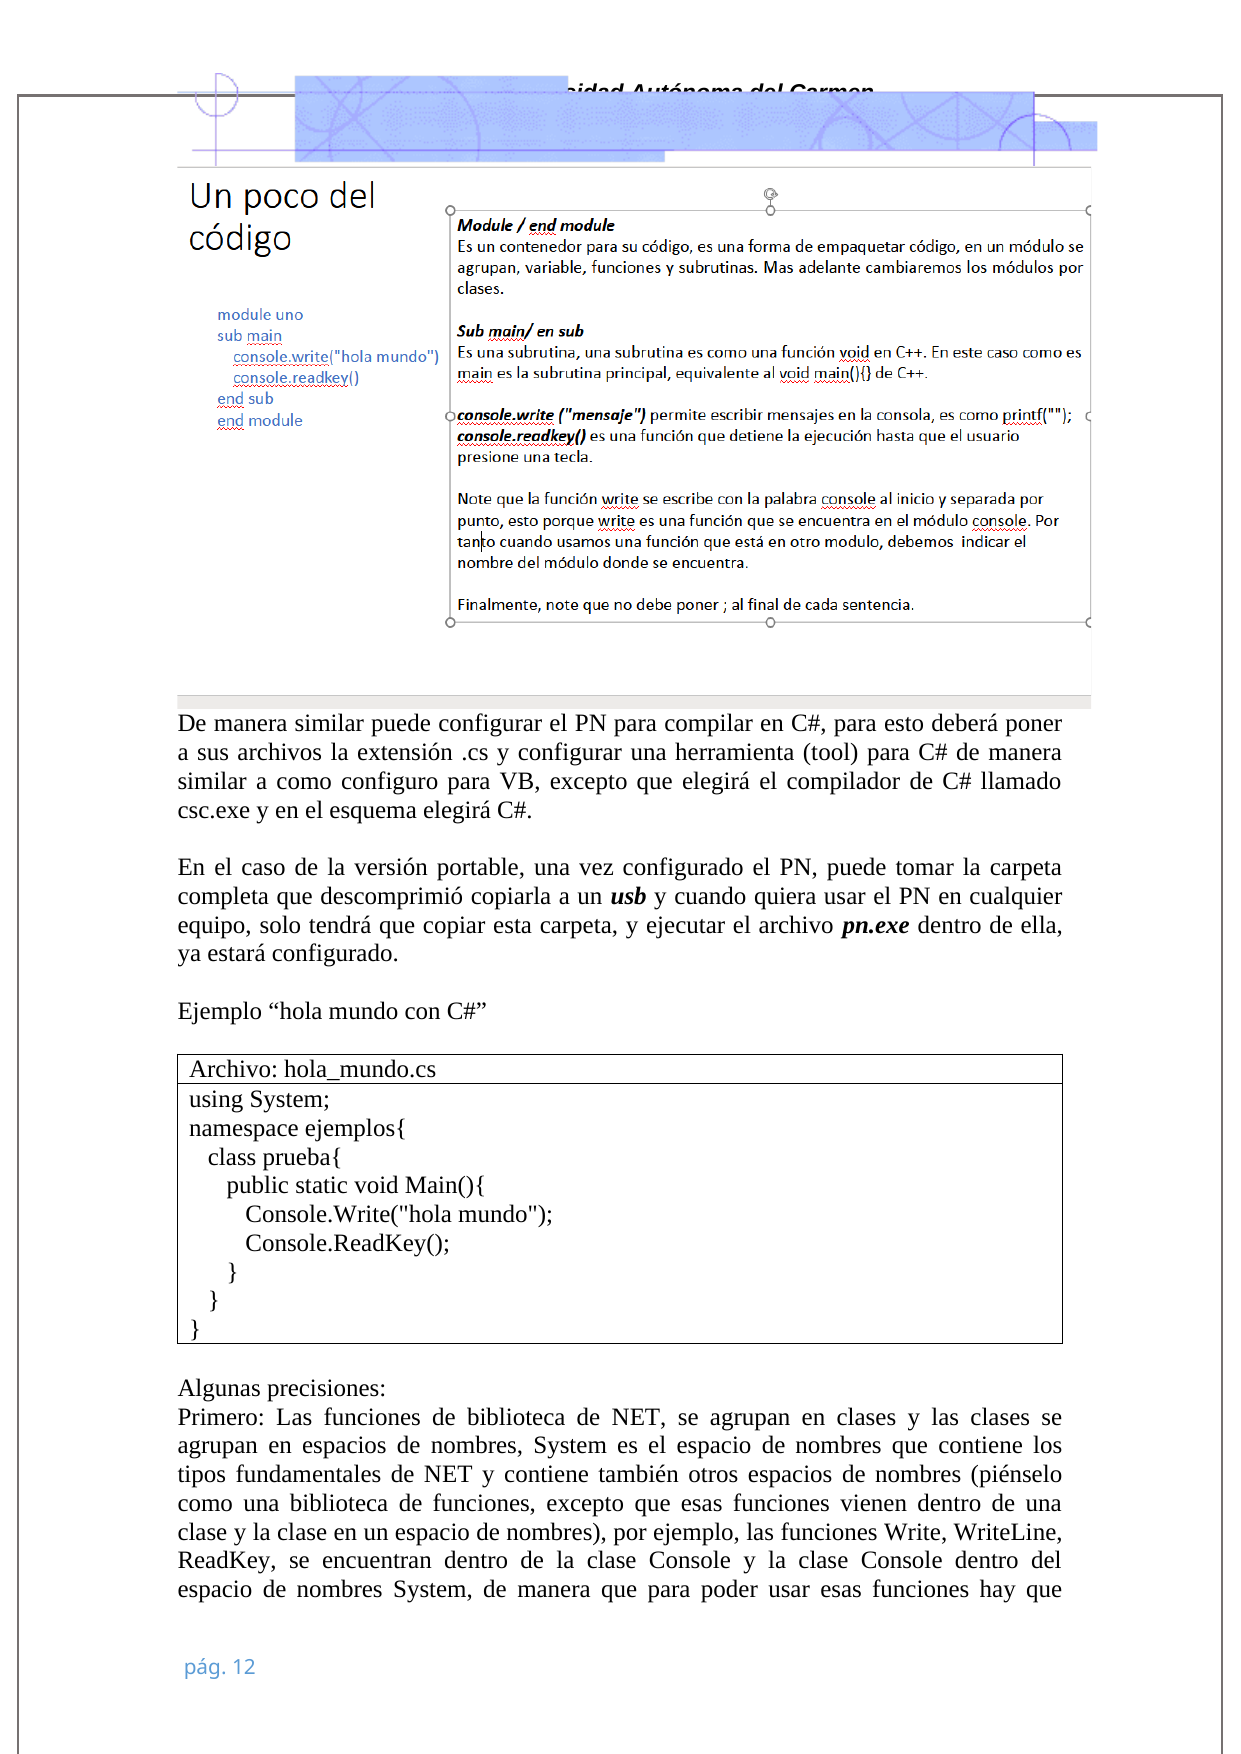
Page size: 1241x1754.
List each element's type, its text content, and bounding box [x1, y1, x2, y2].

text Ejemplo “hola mundo con C#” [177, 996, 1063, 1025]
table_header Archivo: hola_mundo.cs [178, 1055, 1062, 1083]
text En el caso de la versión portable, una vez configurado el PN, puede tomar la carpeta completa que descomprimió copiarla a un usb y cuando quiera usar el PN en cualquier equipo, solo tendrá que copiar esta carpeta, y ejecutar el archivo pn.exe dentro de ella, ya estará configurado. [177, 852, 1063, 967]
table_cell using System; namespace ejemplos{ class prueba{ public static void Main(){ Console.Write("hola mundo"); Console.ReadKey(); } } } [178, 1084, 1062, 1343]
text Algunas precisiones: [177, 1373, 1063, 1402]
picture [177, 73, 1098, 709]
text De manera similar puede configurar el PN para compilar en C#, para esto deberá poner a sus archivos la extensión .cs y configurar una herramienta (tool) para C# de manera similar a como configuro para VB, excepto que elegirá el compilador de C# llamado csc.exe y en el esquema elegirá C#. [177, 709, 1063, 823]
